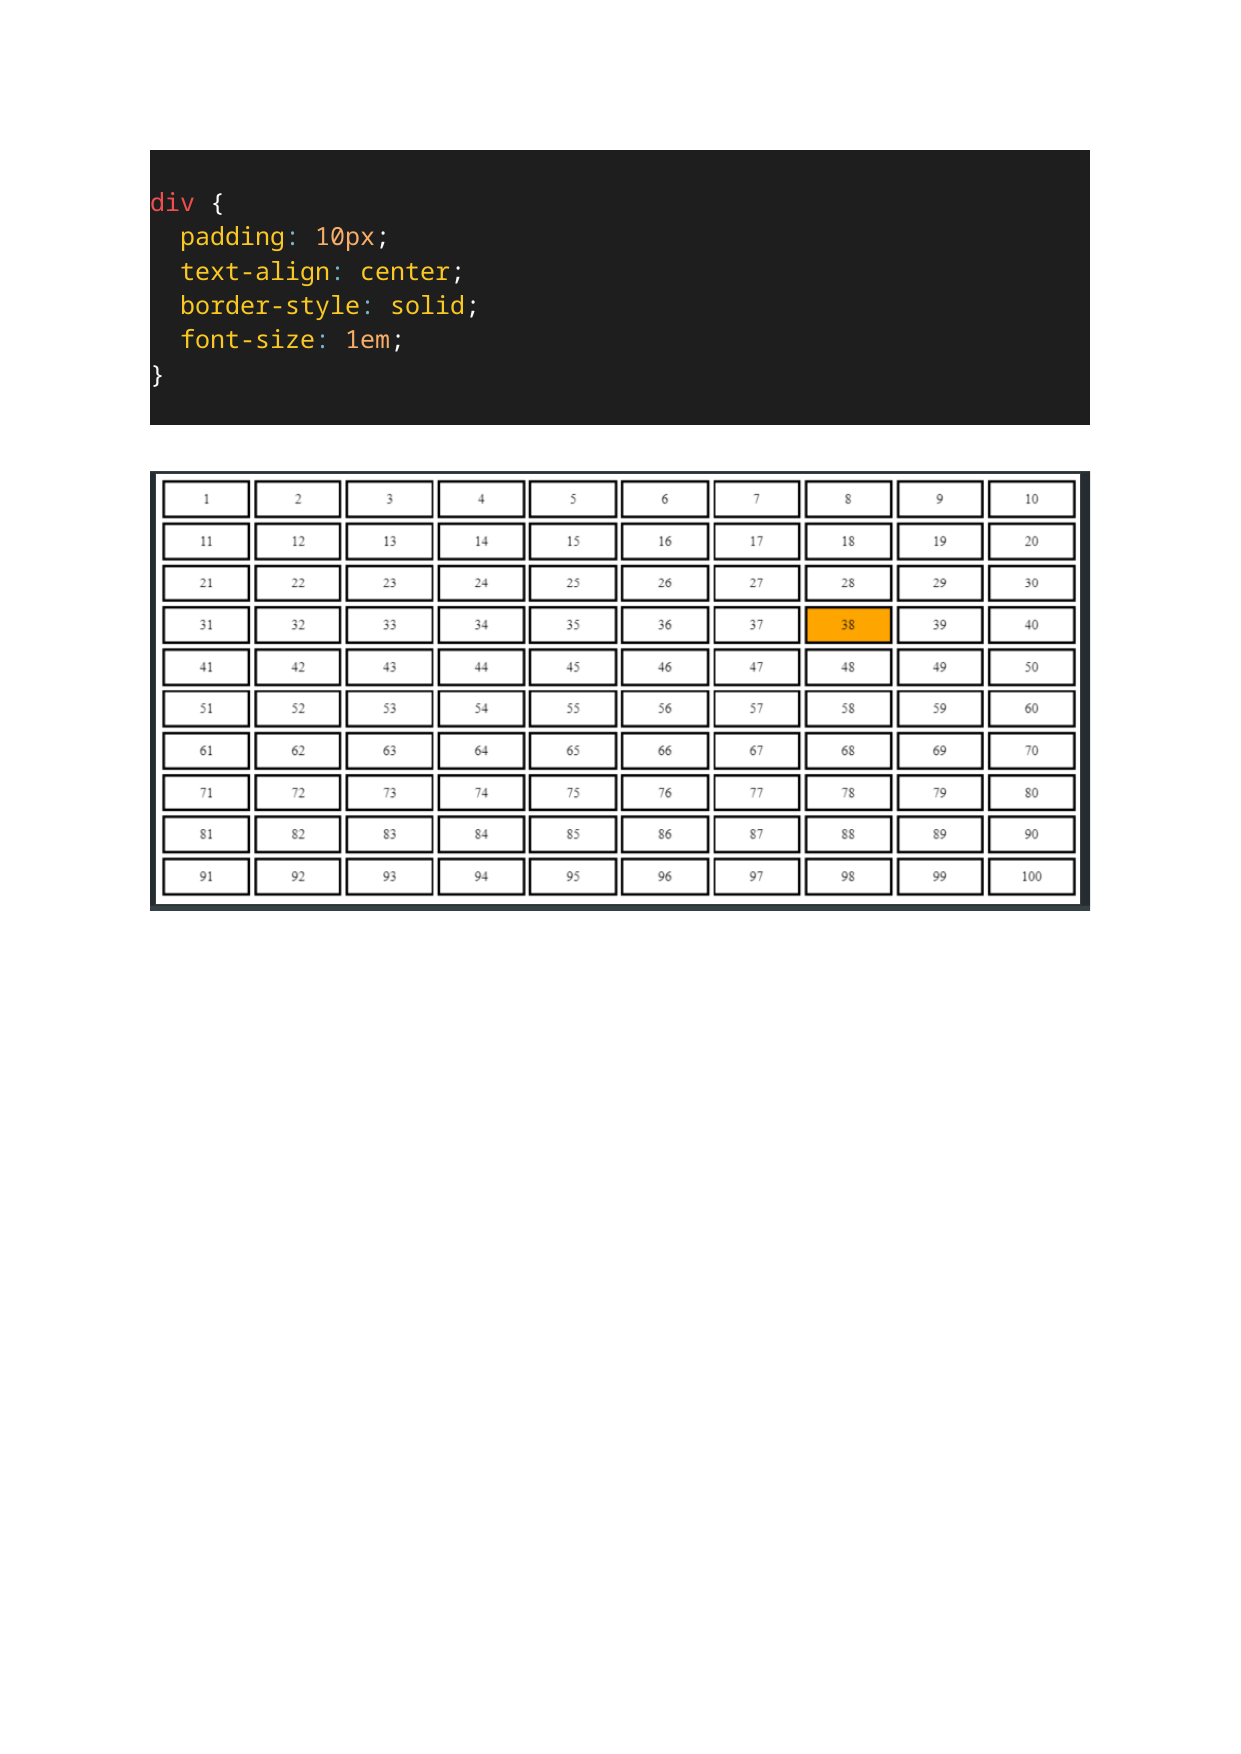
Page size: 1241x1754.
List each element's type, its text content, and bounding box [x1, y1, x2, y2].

text padding: 10px; [150, 219, 1090, 253]
text font-size: 1em; [150, 322, 1090, 356]
text } [150, 356, 1090, 391]
picture [150, 471, 1091, 911]
text text-align: center; [150, 253, 1090, 287]
text div { [150, 184, 1090, 219]
text border-style: solid; [150, 287, 1090, 322]
